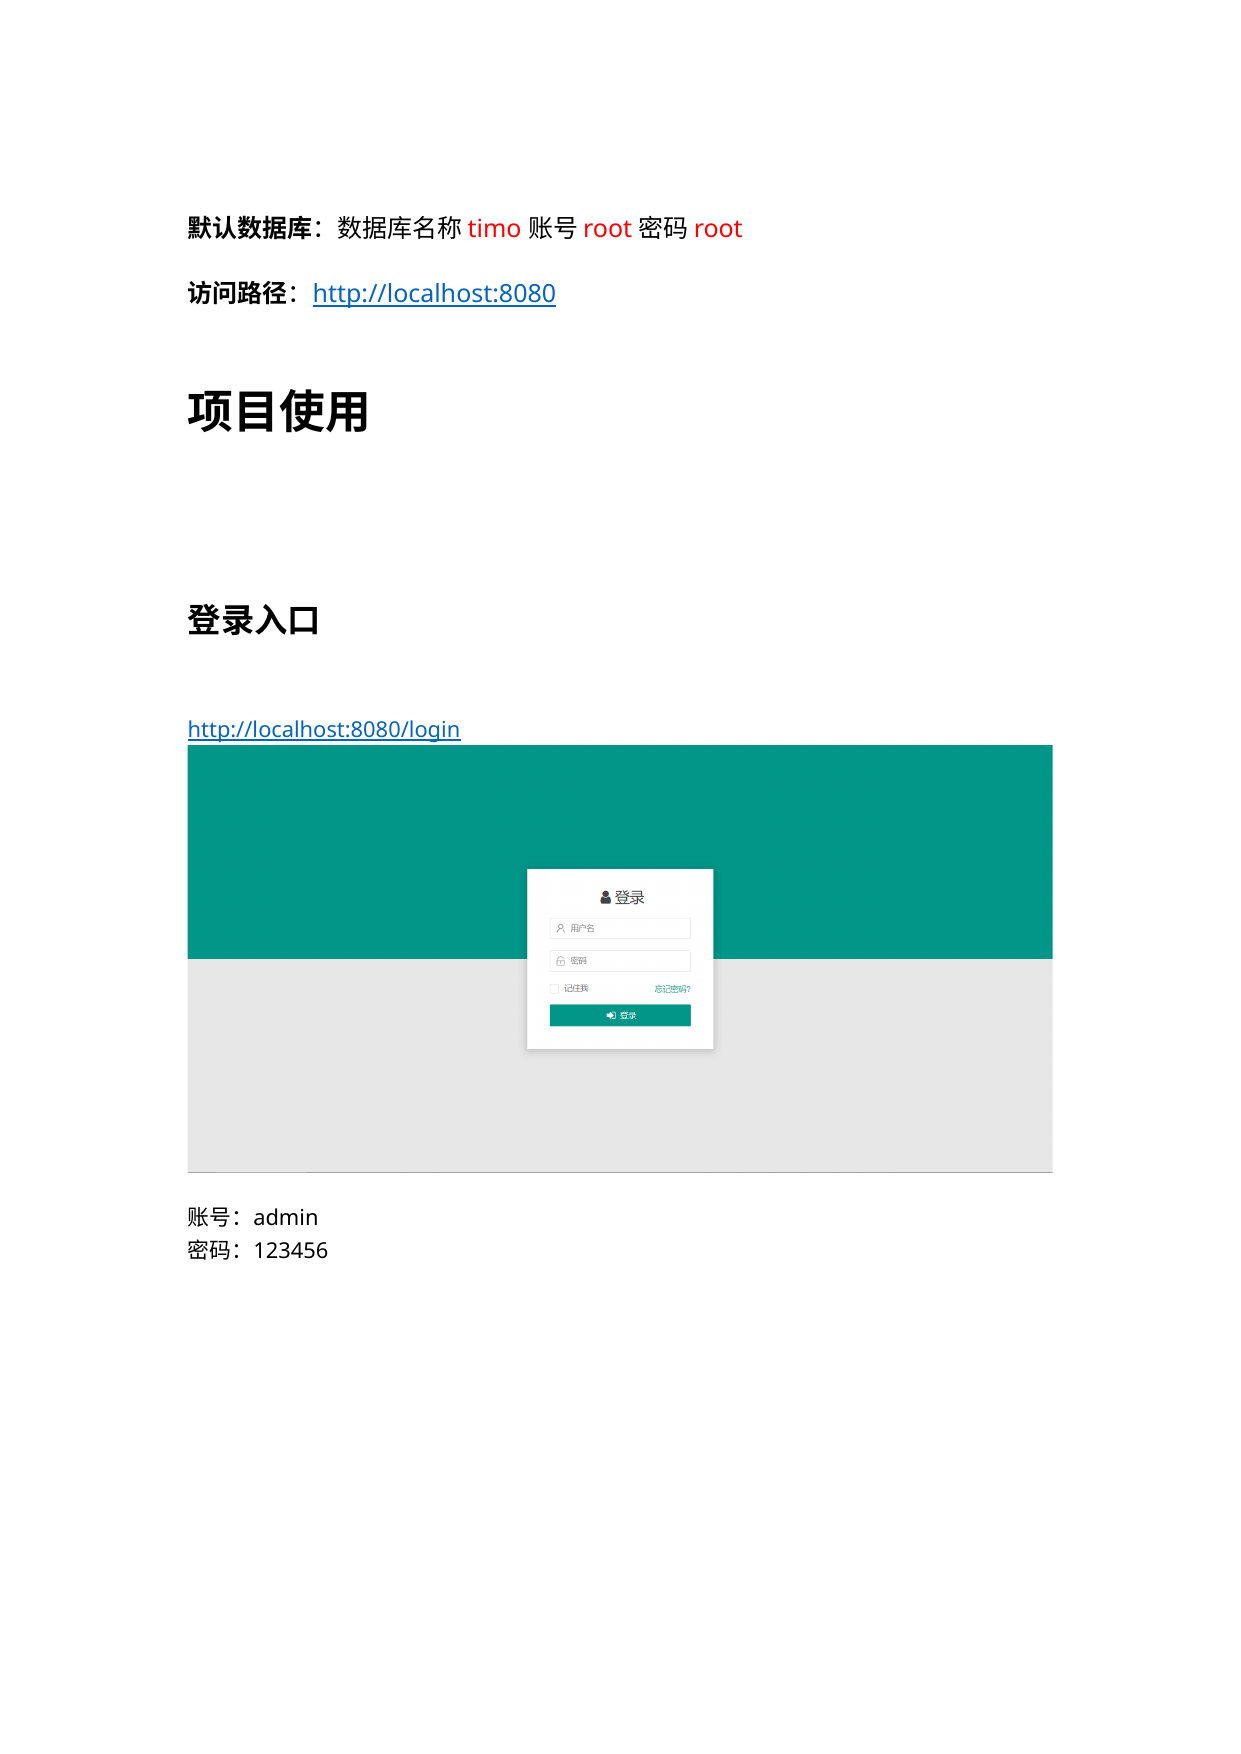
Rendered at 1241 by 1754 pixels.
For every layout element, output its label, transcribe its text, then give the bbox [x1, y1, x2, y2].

text 默认数据库：数据库名称timo 账号root 密码root [187, 194, 1053, 259]
subtitle 项目使用 [187, 360, 1053, 457]
picture [187, 745, 1053, 1173]
subtitle 登录入口 [187, 585, 1053, 650]
text 账号：admin [187, 1200, 1053, 1232]
text 密码：123456 [187, 1232, 1053, 1265]
text http://localhost:8080/login [187, 712, 1053, 745]
text 访问路径：http://localhost:8080 [187, 259, 1053, 324]
